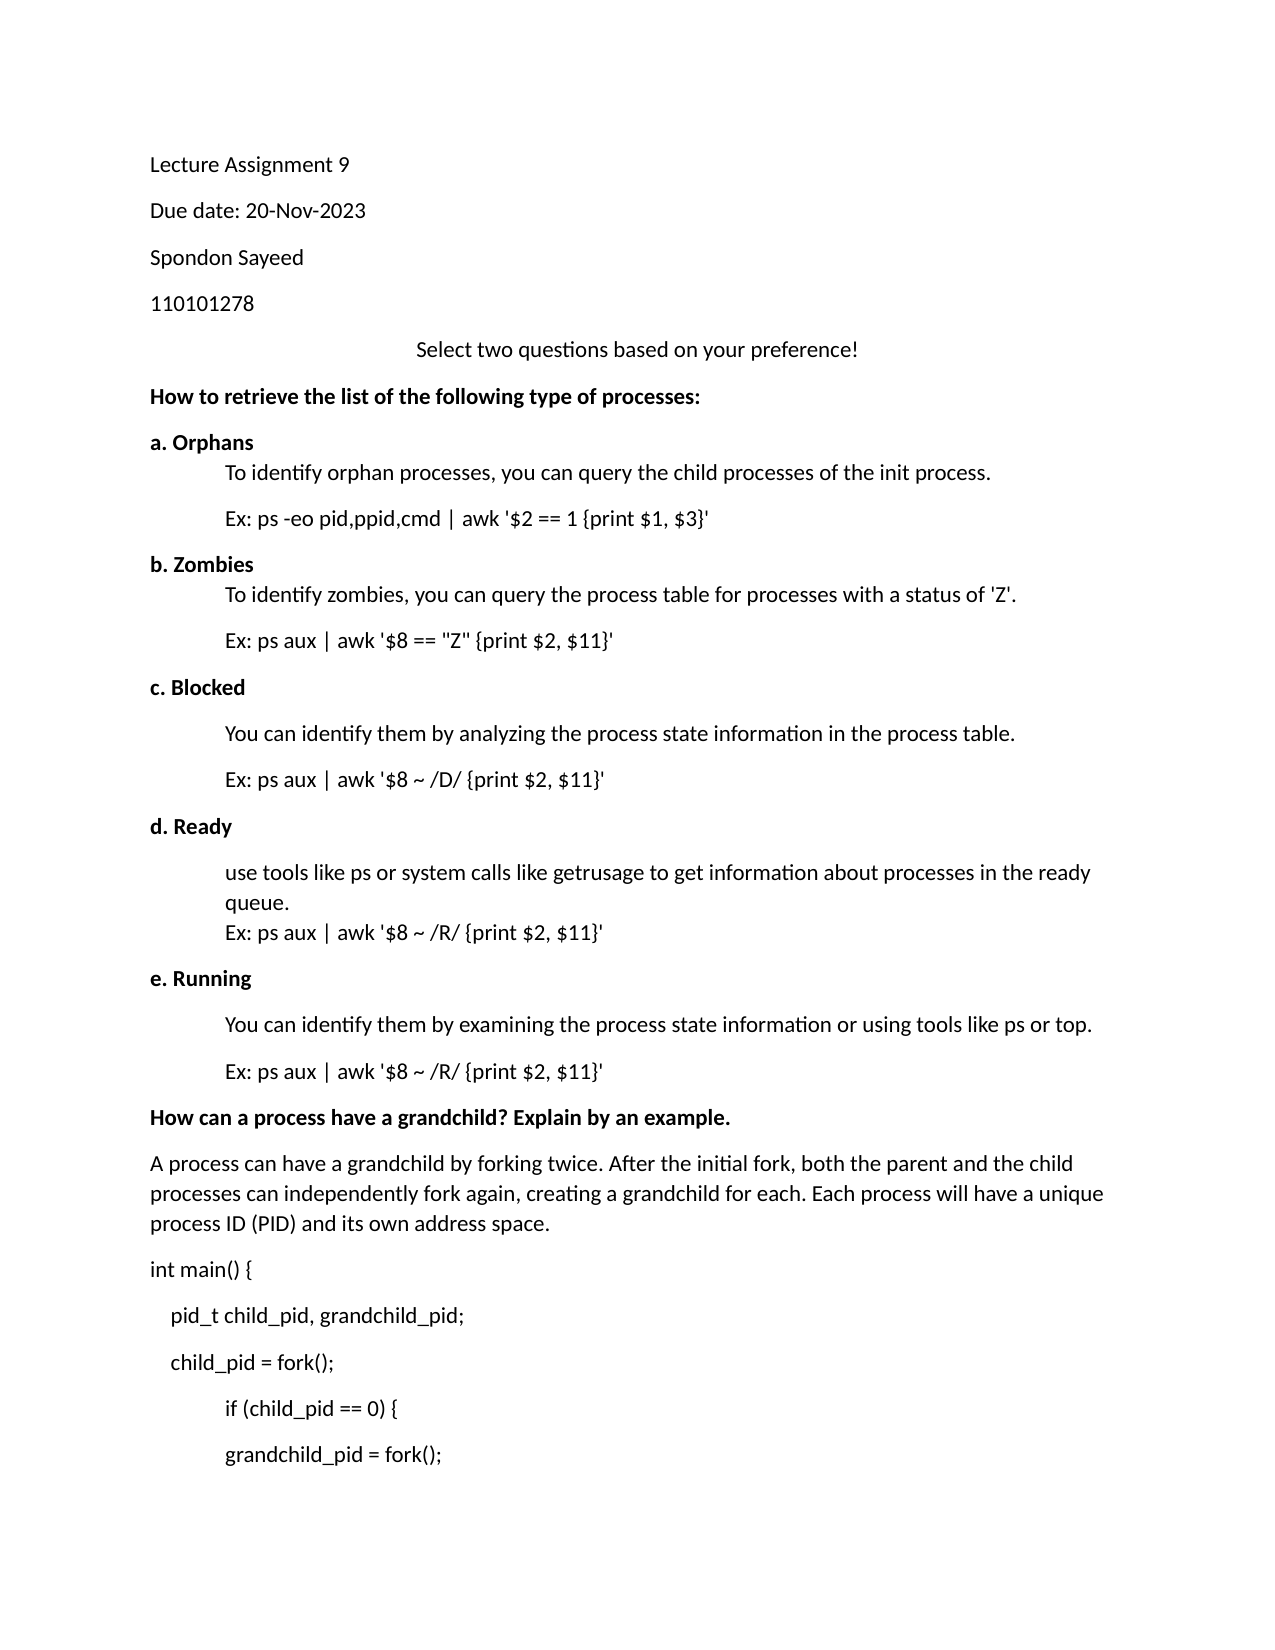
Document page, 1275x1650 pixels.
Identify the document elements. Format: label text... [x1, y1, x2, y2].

text c. Blocked [150, 673, 1125, 701]
text 110101278 [150, 289, 1125, 317]
text e. Running [150, 964, 1125, 992]
text Ex: ps aux | awk '$8 ~ /D/ {print $2, $11}' [150, 766, 1125, 794]
text grandchild_pid = fork(); [150, 1441, 1125, 1469]
text pid_t child_pid, grandchild_pid; [150, 1302, 1125, 1329]
text Ex: ps -eo pid,ppid,cmd | awk '$2 == 1 {print $1, $3}' [150, 504, 1125, 532]
text Ex: ps aux | awk '$8 == "Z" {print $2, $11}' [150, 627, 1125, 654]
text Lecture Assignment 9 [150, 150, 1125, 178]
text How can a process have a grandchild? Explain by an example. [150, 1103, 1125, 1131]
text d. Ready [150, 812, 1125, 840]
text You can identify them by examining the process state information or using tools like ps or top. [150, 1010, 1125, 1038]
text How to retrieve the list of the following type of processes: [150, 382, 1125, 410]
text int main() { [150, 1255, 1125, 1283]
text Due date: 20-Nov-2023 [150, 196, 1125, 224]
text if (child_pid == 0) { [150, 1394, 1125, 1422]
text use tools like ps or system calls like getrusage to get information about processes in the ready queue. Ex: ps aux | awk '$8 ~ /R/ {print $2, $11}' [225, 858, 1125, 946]
text Select two questions based on your preference! [150, 335, 1125, 363]
text A process can have a grandchild by forking twice. After the initial fork, both the parent and the child processes can independently fork again, creating a grandchild for each. Each process will have a unique process ID (PID) and its own address space. [150, 1149, 1125, 1237]
text Ex: ps aux | awk '$8 ~ /R/ {print $2, $11}' [150, 1057, 1125, 1085]
text b. Zombies To identify zombies, you can query the process table for processes with a status of 'Z'. [150, 551, 1125, 608]
text Spondon Sayeed [150, 243, 1125, 271]
text a. Orphans To identify orphan processes, you can query the child processes of the init process. [150, 428, 1125, 486]
text You can identify them by analyzing the process state information in the process table. [150, 719, 1125, 747]
text child_pid = fork(); [150, 1348, 1125, 1376]
